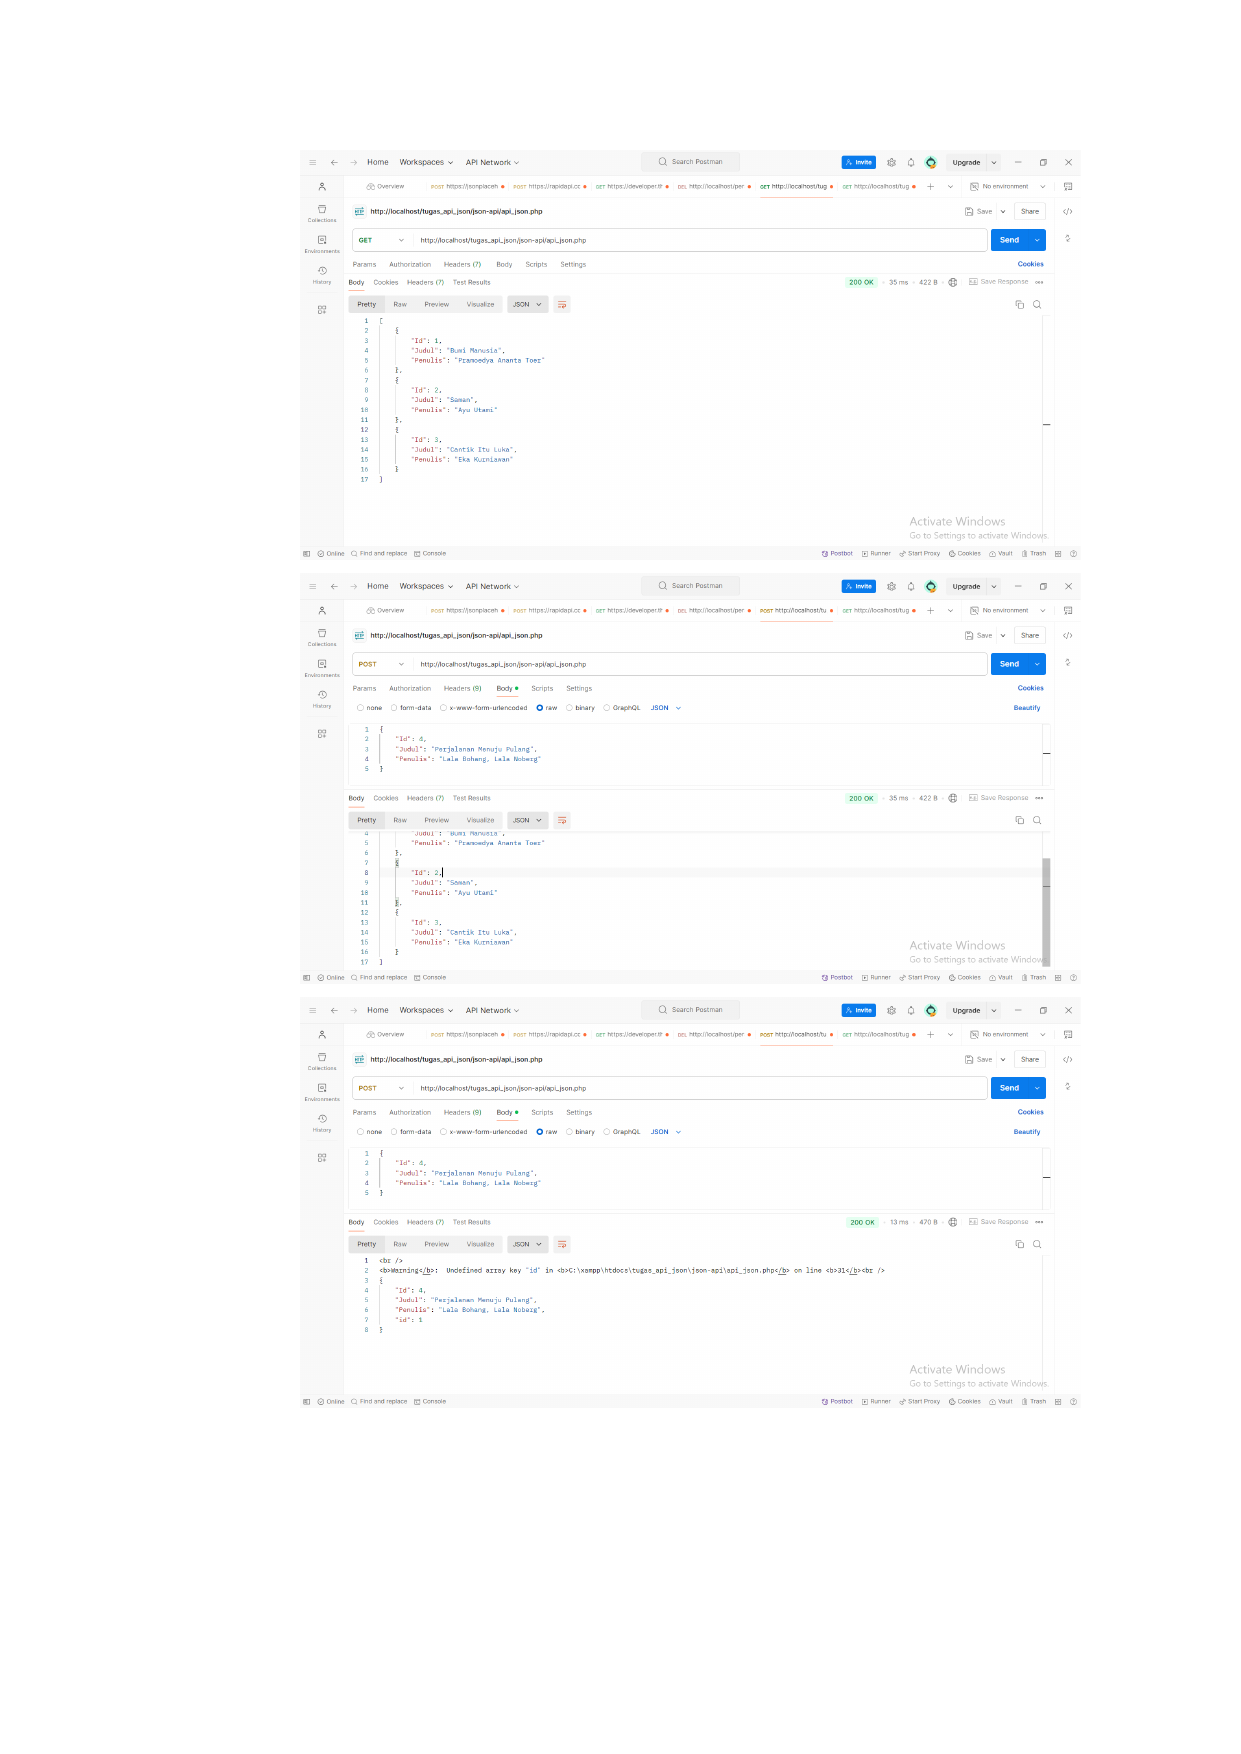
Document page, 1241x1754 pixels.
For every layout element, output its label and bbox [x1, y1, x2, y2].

picture [300, 150, 1081, 560]
picture [300, 573, 1081, 984]
picture [300, 997, 1081, 1408]
